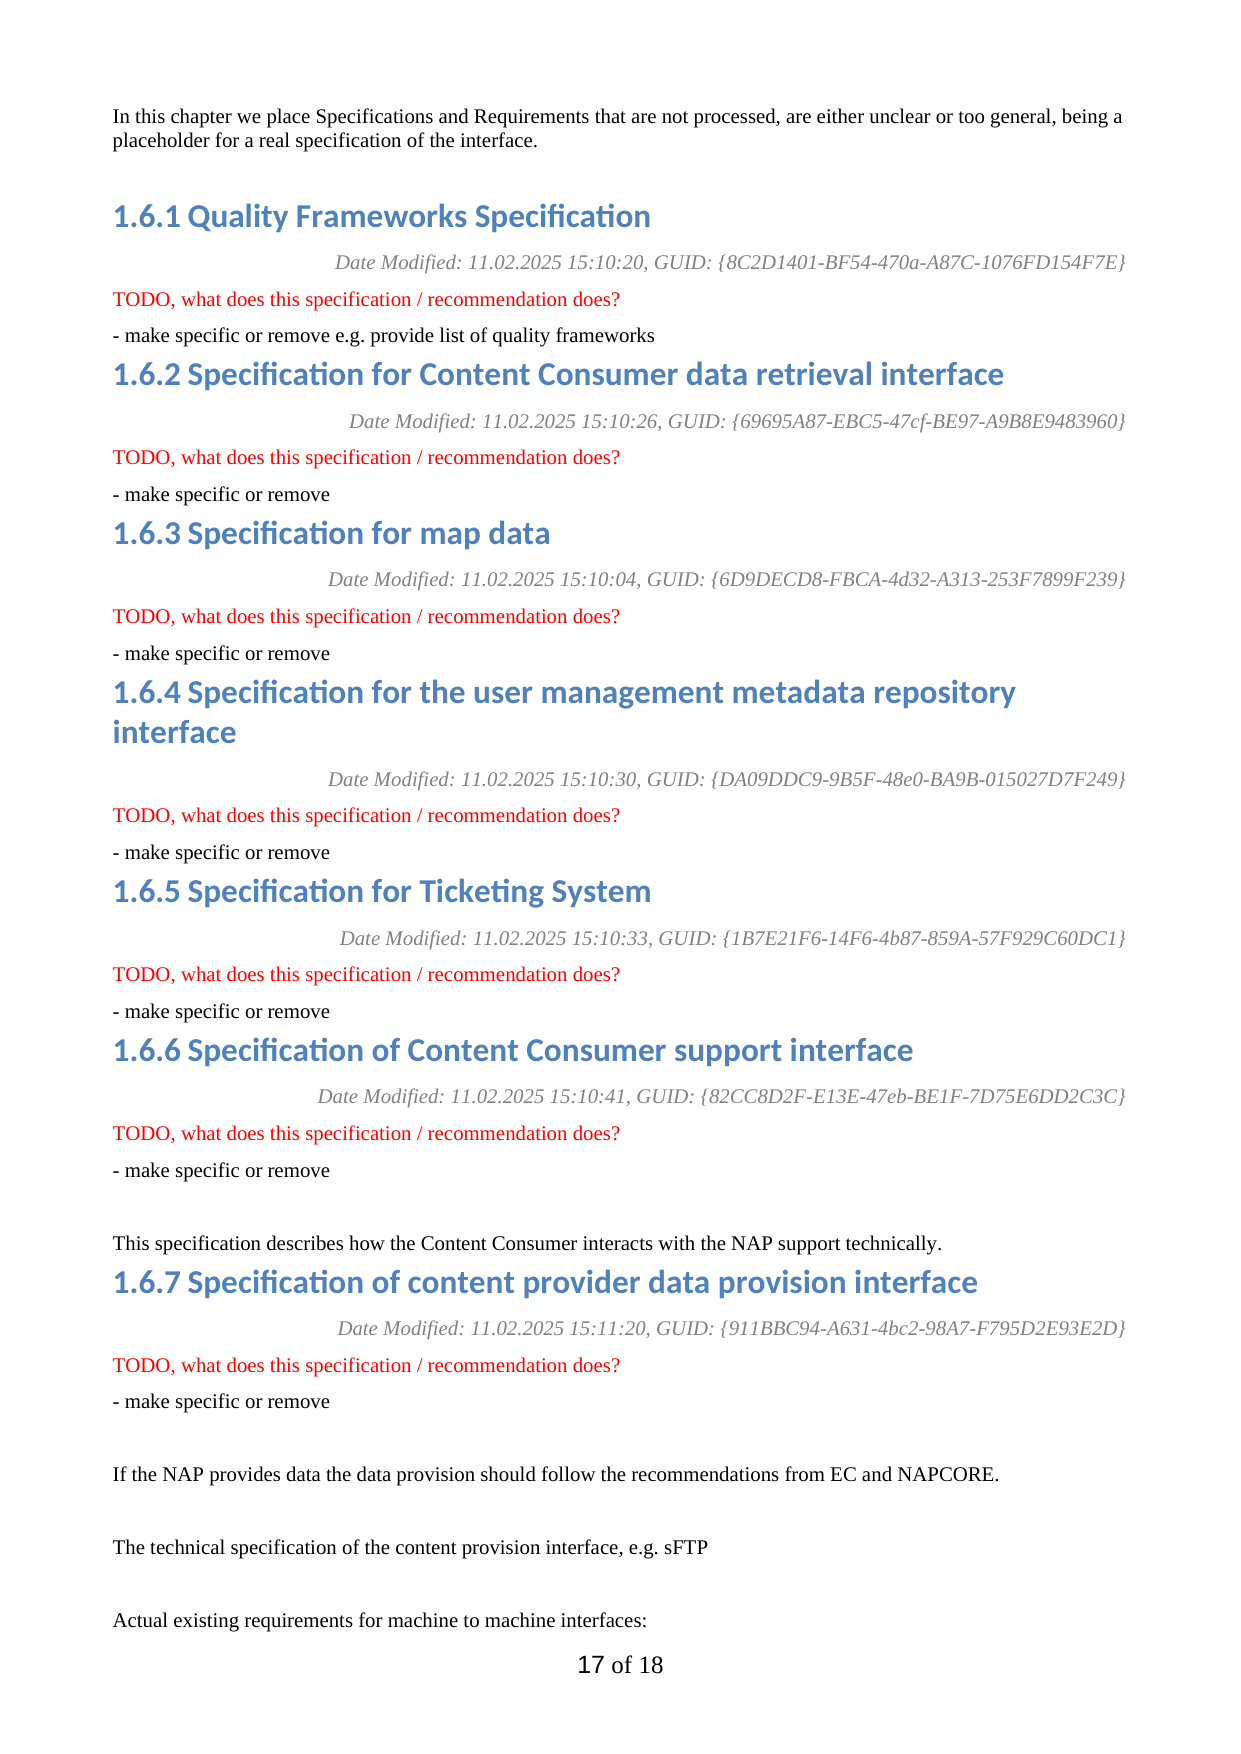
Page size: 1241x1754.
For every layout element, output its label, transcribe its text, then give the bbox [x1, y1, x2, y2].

text - make specific or remove [112, 999, 1128, 1023]
text The technical specification of the content provision interface, e.g. sFTP [112, 1535, 1128, 1559]
text - make specific or remove [112, 1389, 1128, 1413]
text TODO, what does this specification / recommendation does? [112, 604, 1128, 628]
text Actual existing requirements for machine to machine interfaces: [112, 1608, 1128, 1632]
text This specification describes how the Content Consumer interacts with the NAP support technically. [112, 1231, 1128, 1254]
text Date Modified: 11.02.2025 15:10:04, GUID: {6D9DECD8-FBCA-4d32-A313-253F7899F239} [112, 567, 1128, 591]
text - make specific or remove [112, 840, 1128, 864]
subtitle Specification of content provider data provision interface [112, 1261, 1128, 1302]
text - make specific or remove [112, 1157, 1128, 1182]
text - make specific or remove e.g. provide list of quality frameworks [112, 323, 1128, 347]
subtitle Specification for Content Consumer data retrieval interface [112, 353, 1128, 394]
text TODO, what does this specification / recommendation does? [112, 445, 1128, 469]
text TODO, what does this specification / recommendation does? [112, 286, 1128, 311]
text - make specific or remove [112, 641, 1128, 664]
subtitle Specification of Content Consumer support interface [112, 1029, 1128, 1070]
text Date Modified: 11.02.2025 15:10:41, GUID: {82CC8D2F-E13E-47eb-BE1F-7D75E6DD2C3C} [112, 1084, 1128, 1108]
subtitle Specification for Ticketing System [112, 870, 1128, 911]
text Date Modified: 11.02.2025 15:10:26, GUID: {69695A87-EBC5-47cf-BE97-A9B8E9483960} [112, 409, 1128, 433]
subtitle Specification for map data [112, 512, 1128, 553]
text - make specific or remove [112, 482, 1128, 506]
text In this chapter we place Specifications and Requirements that are not processed, are either unclear or too general, being a placeholder for a real specification of the interface. [112, 104, 1128, 152]
text TODO, what does this specification / recommendation does? [112, 962, 1128, 986]
text If the NAP provides data the data provision should follow the recommendations from EC and NAPCORE. [112, 1462, 1128, 1486]
text TODO, what does this specification / recommendation does? [112, 1121, 1128, 1145]
text Date Modified: 11.02.2025 15:10:20, GUID: {8C2D1401-BF54-470a-A87C-1076FD154F7E} [112, 250, 1128, 274]
text Date Modified: 11.02.2025 15:10:30, GUID: {DA09DDC9-9B5F-48e0-BA9B-015027D7F249} [112, 767, 1128, 791]
subtitle Specification for the user management metadata repository interface [112, 671, 1128, 752]
text TODO, what does this specification / recommendation does? [112, 803, 1128, 827]
text TODO, what does this specification / recommendation does? [112, 1353, 1128, 1377]
subtitle Quality Frameworks Specification [112, 194, 1128, 235]
text Date Modified: 11.02.2025 15:10:33, GUID: {1B7E21F6-14F6-4b87-859A-57F929C60DC1} [112, 926, 1128, 950]
text Date Modified: 11.02.2025 15:11:20, GUID: {911BBC94-A631-4bc2-98A7-F795D2E93E2D} [112, 1316, 1128, 1340]
